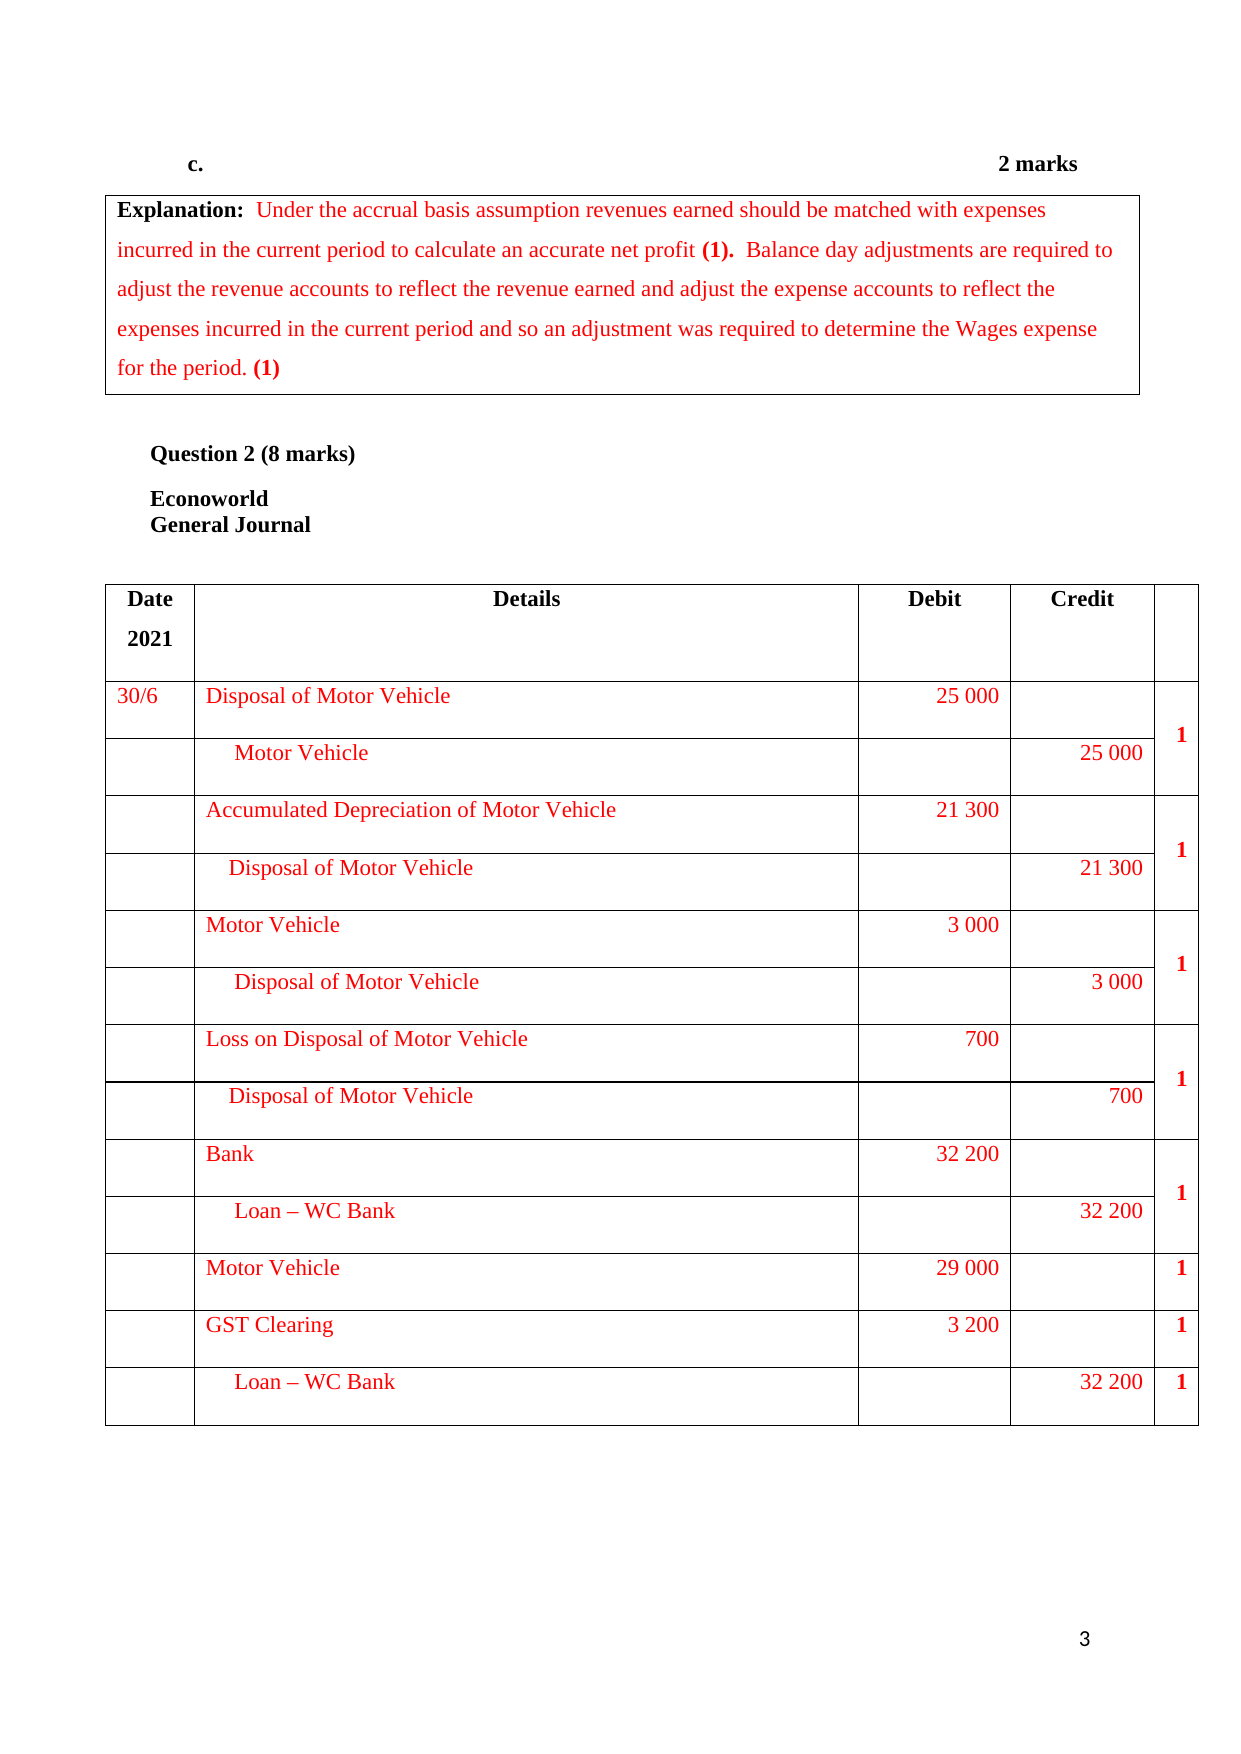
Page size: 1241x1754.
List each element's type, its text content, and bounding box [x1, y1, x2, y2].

table_cell 30/6 [106, 682, 194, 738]
table_cell [106, 796, 194, 853]
table_cell [106, 1368, 194, 1424]
table_cell 700 [859, 1025, 1010, 1081]
table_cell [106, 1197, 194, 1253]
table_cell Motor Vehicle [195, 1254, 858, 1310]
table_cell [1011, 1140, 1154, 1196]
table_cell [859, 1197, 1010, 1253]
table_cell 1 [1155, 796, 1198, 910]
table_cell 1 [1155, 911, 1198, 1024]
table_cell [106, 968, 194, 1024]
table_cell [106, 1254, 194, 1310]
table_cell [859, 968, 1010, 1024]
text Question 2 (8 marks) [150, 440, 1090, 466]
table_cell [859, 854, 1010, 910]
table_cell Disposal of Motor Vehicle [195, 682, 858, 738]
table_cell 25 000 [1011, 739, 1154, 795]
table_cell [106, 1083, 194, 1138]
table_cell [106, 739, 194, 795]
table_cell Disposal of Motor Vehicle [195, 968, 858, 1024]
table_header Date 2021 [106, 585, 194, 681]
table_cell [106, 1311, 194, 1367]
table_cell [1011, 911, 1154, 967]
table_header Details [195, 585, 858, 681]
text General Journal [150, 511, 1090, 537]
table_cell Loan – WC Bank [195, 1368, 858, 1424]
table_cell Loan – WC Bank [195, 1197, 858, 1253]
table_cell 21 300 [1011, 854, 1154, 910]
table_cell 32 200 [1011, 1368, 1154, 1424]
table_cell [859, 739, 1010, 795]
table_cell 3 000 [859, 911, 1010, 967]
table_cell 1 [1155, 1254, 1198, 1310]
table_header Debit [859, 585, 1010, 681]
table_cell [1011, 682, 1154, 738]
table_cell 3 200 [859, 1311, 1010, 1367]
table_cell 1 [1155, 1140, 1198, 1253]
table_cell [1011, 1311, 1154, 1367]
table_cell 1 [1155, 1368, 1198, 1424]
table_header [1155, 585, 1198, 681]
table_cell 32 200 [859, 1140, 1010, 1196]
table_cell 3 000 [1011, 968, 1154, 1024]
table_cell [859, 1083, 1010, 1138]
table_header Credit [1011, 585, 1154, 681]
table_cell 25 000 [859, 682, 1010, 738]
table_cell 21 300 [859, 796, 1010, 853]
table_cell 29 000 [859, 1254, 1010, 1310]
table_cell GST Clearing [195, 1311, 858, 1367]
table_cell [1011, 796, 1154, 853]
table_cell Disposal of Motor Vehicle [195, 854, 858, 910]
table_cell 1 [1155, 1025, 1198, 1138]
table_cell [106, 854, 194, 910]
table_cell 1 [1155, 682, 1198, 795]
table_cell [859, 1368, 1010, 1424]
table_cell [1011, 1254, 1154, 1310]
table_cell 700 [1011, 1083, 1154, 1138]
table_cell [106, 1025, 194, 1081]
table_cell [1011, 1025, 1154, 1081]
table_cell [106, 1140, 194, 1196]
table_cell 1 [1155, 1311, 1198, 1367]
table_cell Accumulated Depreciation of Motor Vehicle [195, 796, 858, 853]
table_cell [106, 911, 194, 967]
table_cell 32 200 [1011, 1197, 1154, 1253]
text c. 2 marks [187, 150, 1090, 176]
table_cell Disposal of Motor Vehicle [195, 1083, 858, 1138]
table_cell Bank [195, 1140, 858, 1196]
table_cell Motor Vehicle [195, 911, 858, 967]
text Econoworld [150, 485, 1090, 511]
table_header Explanation: Under the accrual basis assumption revenues earned should be matched with expenses incurred in the current period to calculate an accurate net profit (1). Balance day adjustments are required to adjust the revenue accounts to reflect the revenue earned and adjust the expense accounts to reflect the expenses incurred in the current period and so an adjustment was required to determine the Wages expense for the period. (1) [106, 196, 1139, 393]
table_cell Loss on Disposal of Motor Vehicle [195, 1025, 858, 1081]
table_cell Motor Vehicle [195, 739, 858, 795]
